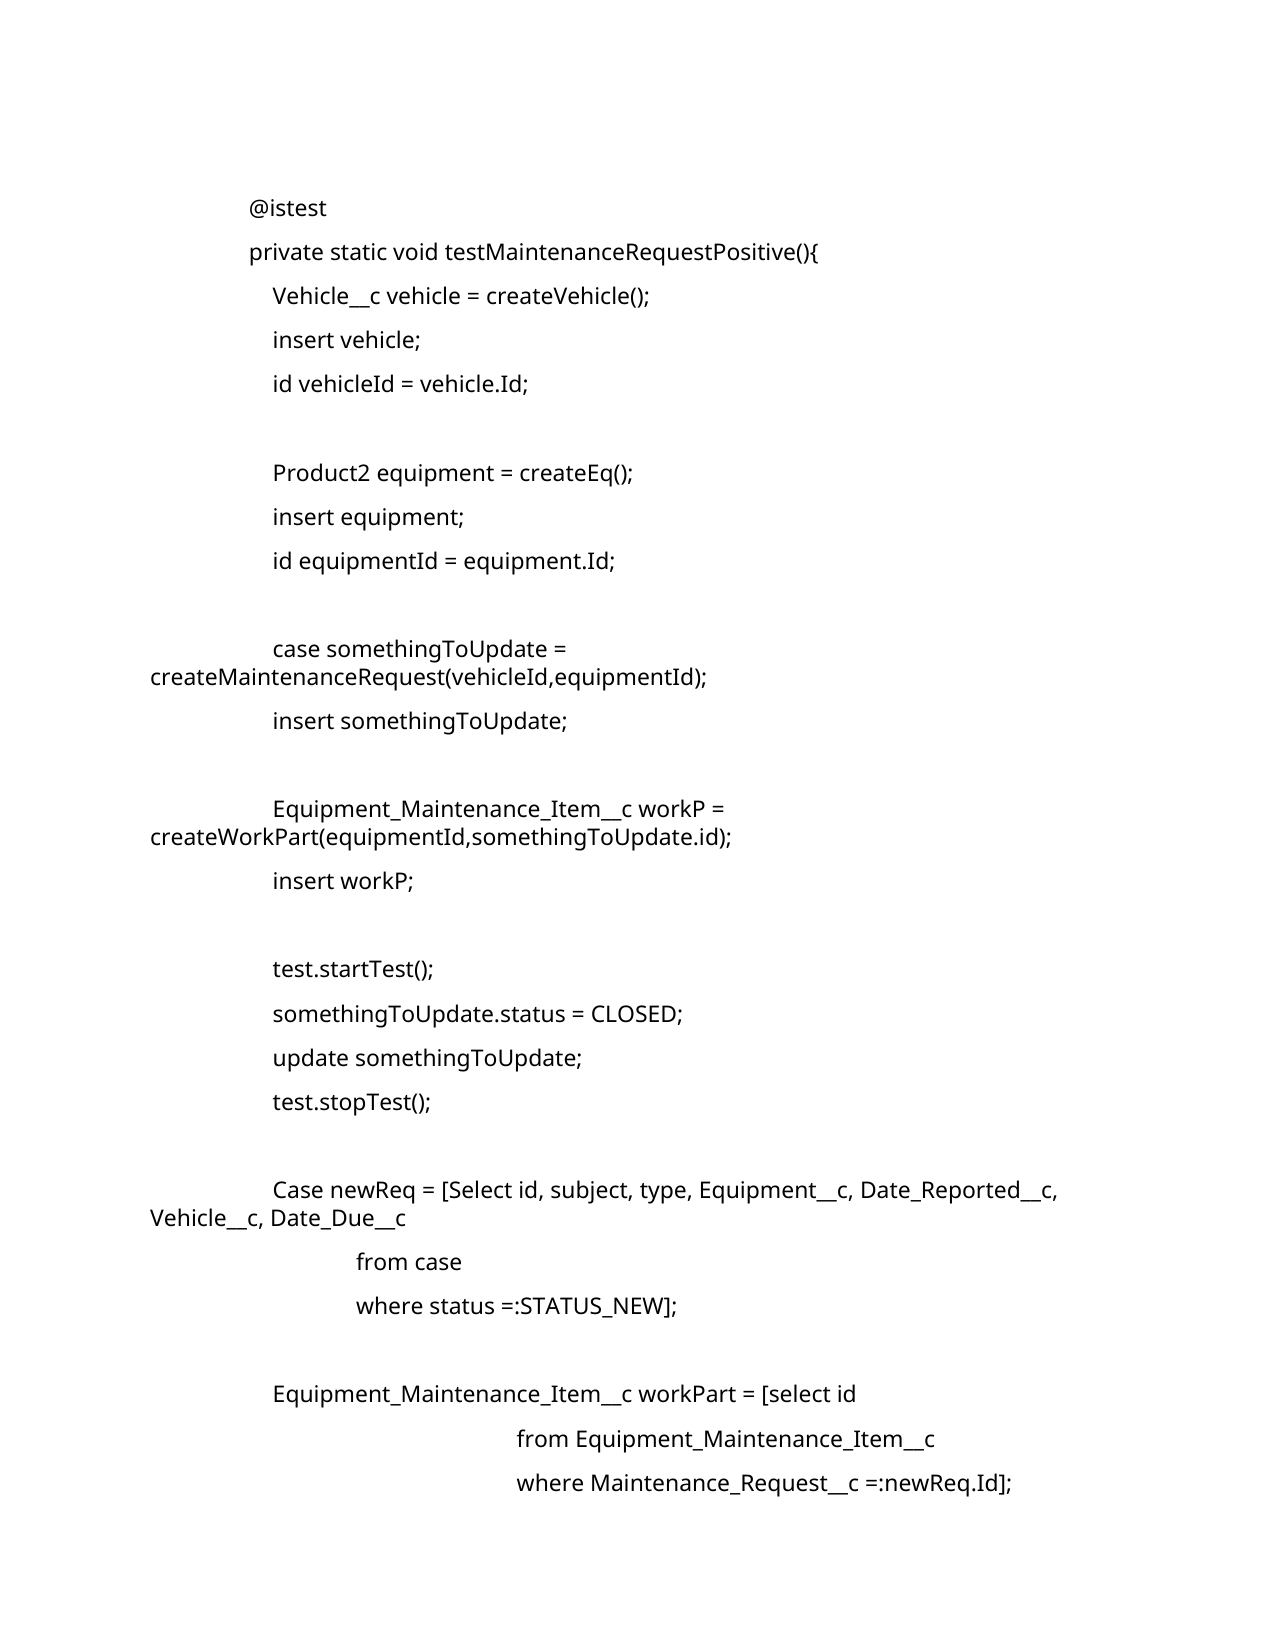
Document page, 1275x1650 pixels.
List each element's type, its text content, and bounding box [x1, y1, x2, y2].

text somethingToUpdate.status = CLOSED; [150, 1000, 1125, 1027]
text private static void testMaintenanceRequestPositive(){ [150, 238, 1125, 266]
text insert vehicle; [150, 327, 1125, 354]
text update somethingToUpdate; [150, 1044, 1125, 1072]
text test.startTest(); [150, 956, 1125, 983]
text insert workP; [150, 867, 1125, 895]
text from case [150, 1248, 1125, 1276]
text Product2 equipment = createEq(); [150, 459, 1125, 487]
text Equipment_Maintenance_Item__c workP = createWorkPart(equipmentId,somethingToUpdate.id); [150, 796, 1125, 851]
text from Equipment_Maintenance_Item__c [150, 1425, 1125, 1452]
text Case newReq = [Select id, subject, type, Equipment__c, Date_Reported__c, Vehicle__c, Date_Due__c [150, 1177, 1125, 1232]
text Equipment_Maintenance_Item__c workPart = [select id [150, 1381, 1125, 1408]
text test.stopTest(); [150, 1088, 1125, 1116]
text case somethingToUpdate = createMaintenanceRequest(vehicleId,equipmentId); [150, 636, 1125, 691]
text where status =:STATUS_NEW]; [150, 1292, 1125, 1320]
text insert equipment; [150, 503, 1125, 531]
text @istest [150, 194, 1125, 222]
text insert somethingToUpdate; [150, 707, 1125, 735]
text where Maintenance_Request__c =:newReq.Id]; [150, 1469, 1125, 1497]
text id vehicleId = vehicle.Id; [150, 371, 1125, 398]
text Vehicle__c vehicle = createVehicle(); [150, 282, 1125, 310]
text id equipmentId = equipment.Id; [150, 547, 1125, 575]
